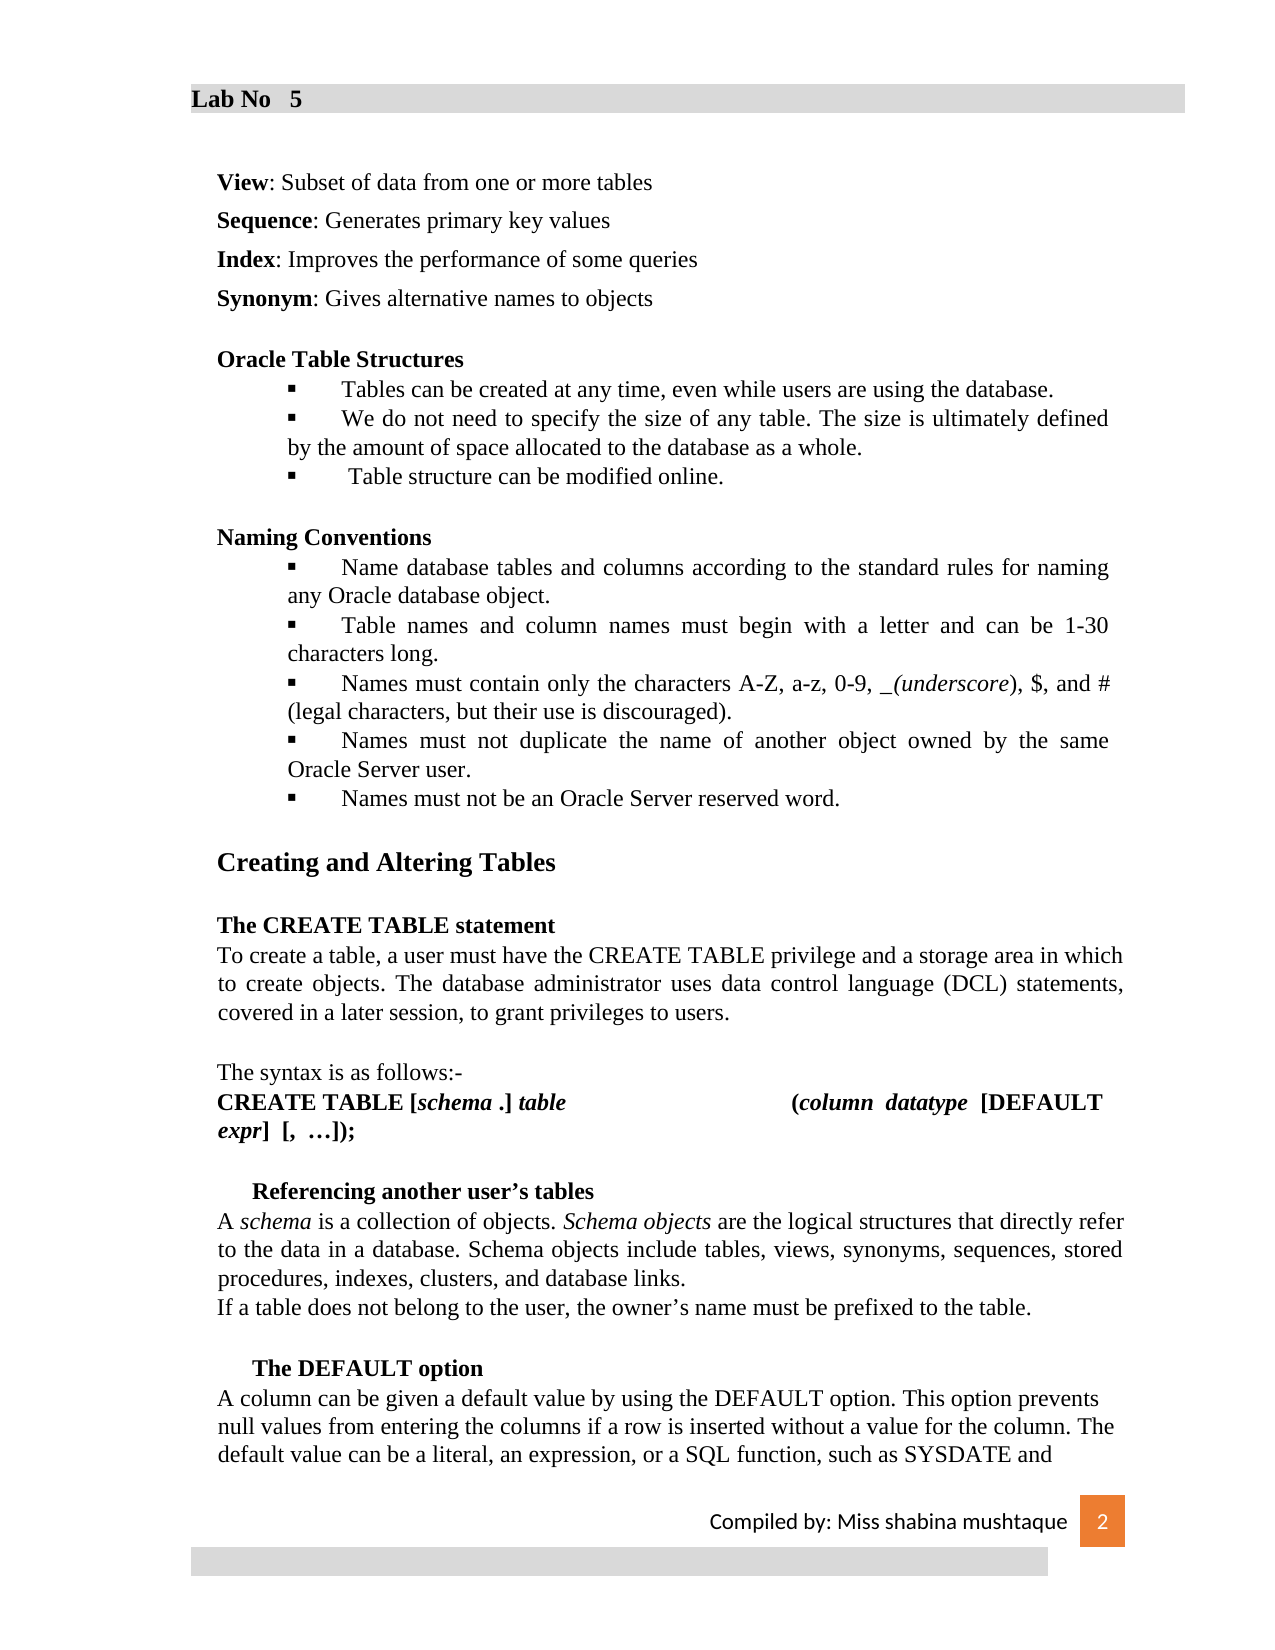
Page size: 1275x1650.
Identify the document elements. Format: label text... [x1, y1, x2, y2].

text Referencing another user’s tables [252, 1177, 1125, 1205]
text Creating and Altering Tables [217, 847, 1125, 878]
list We do not need to specify the size of any table. The size is ultimately defined by the amount of space allocated to the database as a whole. [286, 404, 1111, 460]
list Tables can be created at any time, even while users are using the database. [286, 375, 1111, 402]
text The CREATE TABLE statement [217, 911, 1125, 939]
text Synonym: Gives alternative names to objects [217, 284, 1125, 312]
list Names must contain only the characters A-Z, a-z, 0-9, _(underscore), $, and # (legal characters, but their use is discouraged). [286, 668, 1111, 724]
text CREATE TABLE [schema .] table (column datatype [DEFAULT expr] [, …]); [217, 1088, 1125, 1144]
text If a table does not belong to the user, the owner’s name must be prefixed to the table. [217, 1293, 1125, 1321]
text The syntax is as follows:- [217, 1058, 1125, 1086]
text View: Subset of data from one or more tables [217, 167, 1125, 195]
list Table structure can be modified online. [286, 462, 1111, 490]
list Table names and column names must begin with a letter and can be 1-30 characters long. [286, 611, 1111, 667]
text To create a table, a user must have the CREATE TABLE privilege and a storage area in which to create objects. The database administrator uses data control language (DCL) statements, covered in a later session, to grant privileges to users. [217, 941, 1125, 1025]
list Names must not be an Oracle Server reserved word. [286, 784, 1111, 812]
text A column can be given a default value by using the DEFAULT option. This option prevents null values from entering the columns if a row is inserted without a value for the column. The default value can be a literal, an expression, or a SQL function, such as SYSDATE and [217, 1384, 1125, 1468]
text A schema is a collection of objects. Schema objects are the logical structures that directly refer to the data in a database. Schema objects include tables, views, synonyms, sequences, stored procedures, indexes, clusters, and database links. [217, 1207, 1125, 1291]
list Names must not duplicate the name of another object owned by the same Oracle Server user. [286, 726, 1111, 782]
text Oracle Table Structures [217, 345, 1125, 372]
list Name database tables and columns according to the standard rules for naming any Oracle database object. [286, 553, 1111, 609]
text Index: Improves the performance of some queries [217, 245, 1125, 273]
text Naming Conventions [217, 523, 1125, 550]
text The DEFAULT option [252, 1354, 1125, 1382]
text Sequence: Generates primary key values [217, 206, 1125, 234]
